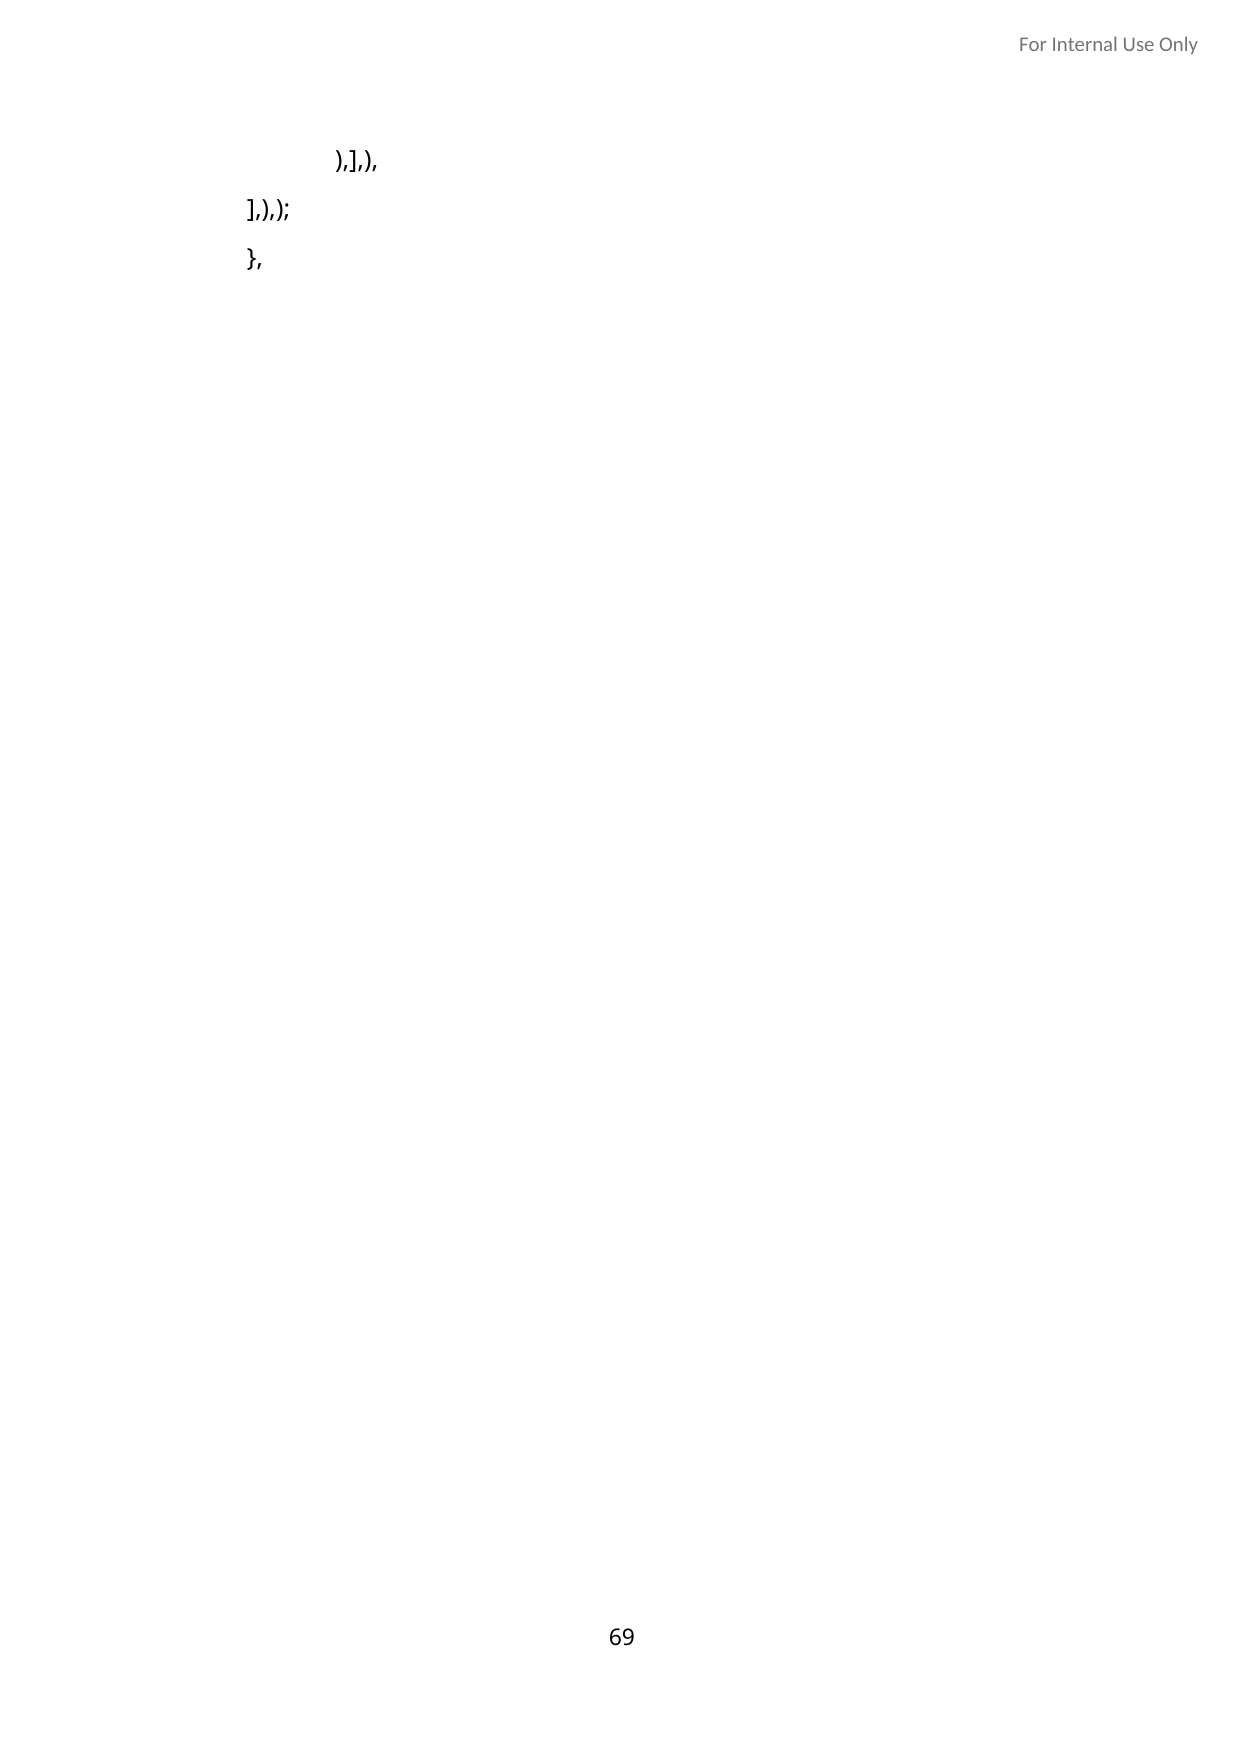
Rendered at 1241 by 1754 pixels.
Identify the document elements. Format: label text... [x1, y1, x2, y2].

text ),],), [335, 142, 1103, 176]
text }, [247, 240, 1103, 274]
text ],),); [247, 191, 1103, 225]
